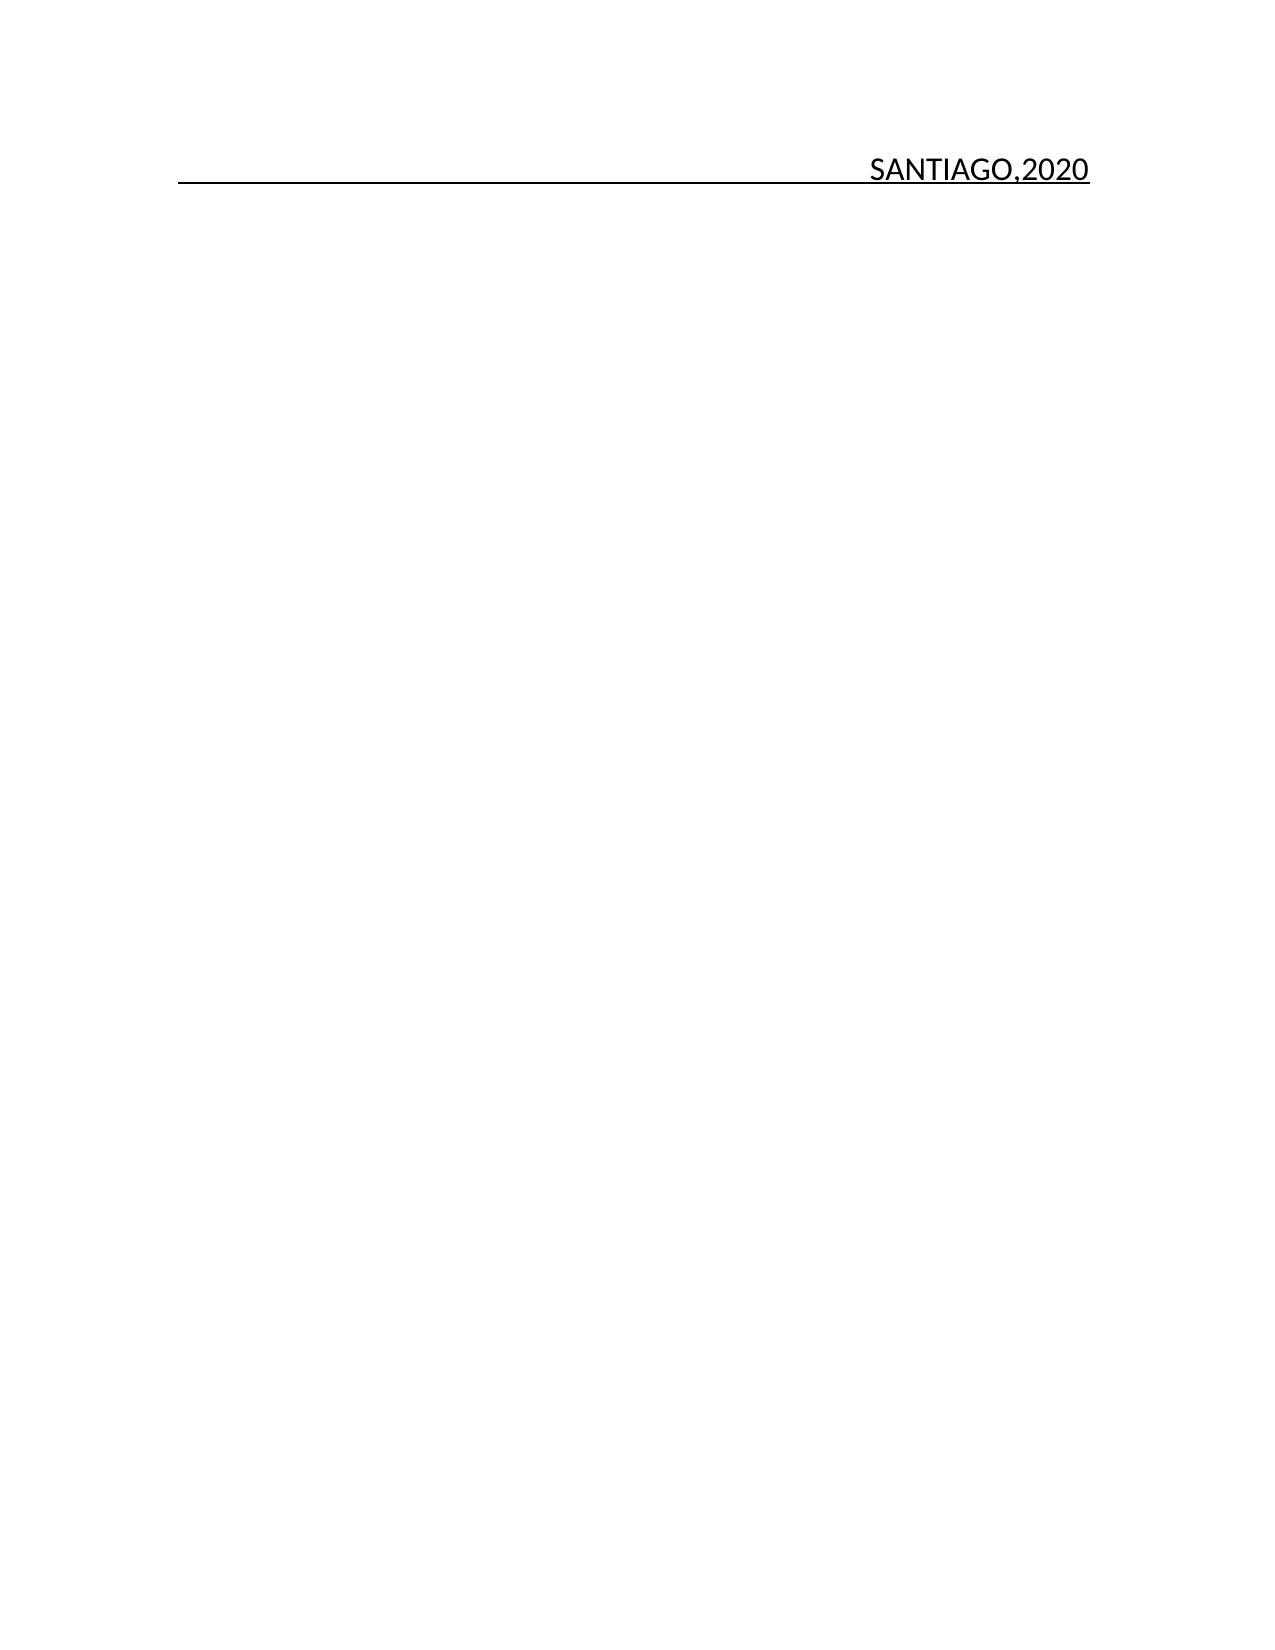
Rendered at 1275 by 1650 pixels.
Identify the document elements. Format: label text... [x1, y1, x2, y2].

text SANTIAGO,2020 [177, 148, 1098, 188]
